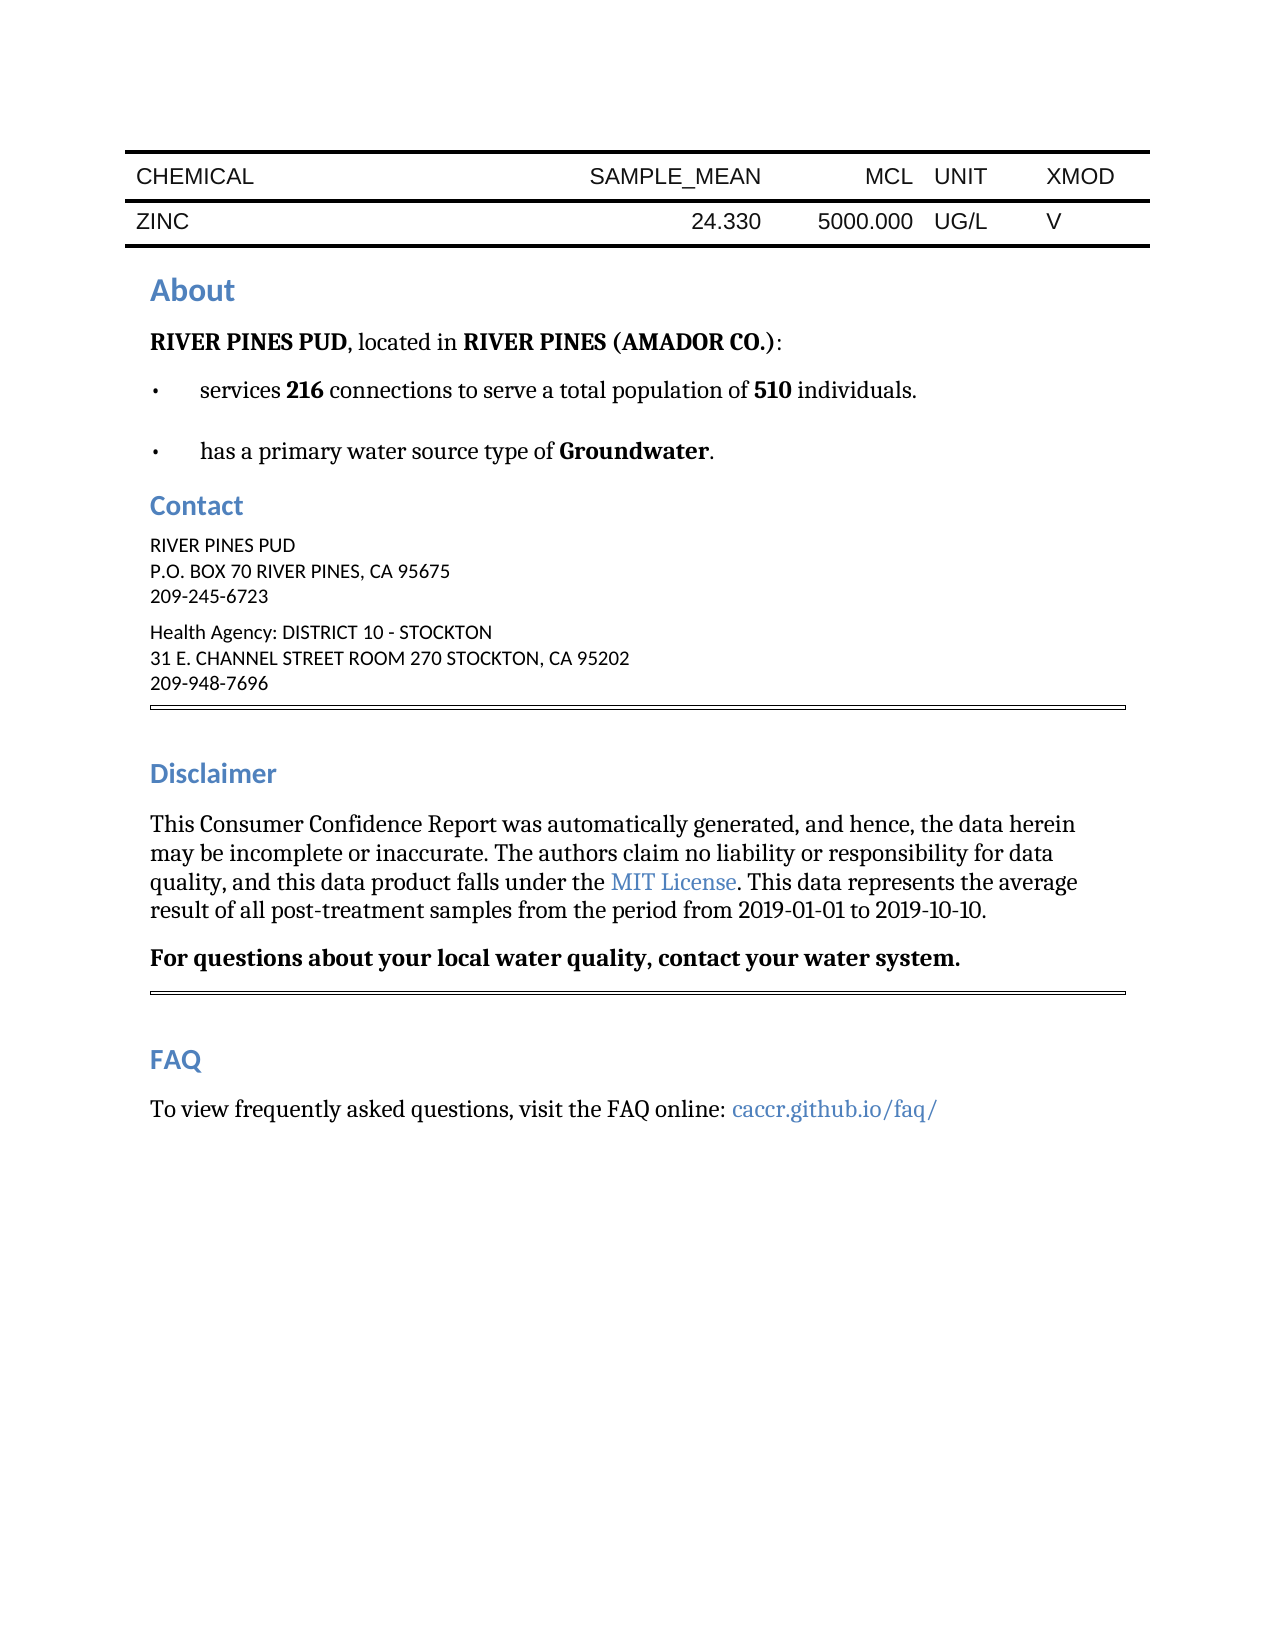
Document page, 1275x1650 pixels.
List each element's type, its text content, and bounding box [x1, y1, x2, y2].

list services 216 connections to serve a total population of 510 individuals. [150, 376, 1125, 433]
table_cell 5000.000 [771, 203, 923, 244]
table_header CHEMICAL [125, 154, 559, 198]
table_cell UG/L [924, 203, 1036, 244]
table_cell 24.330 [559, 203, 771, 244]
text RIVER PINES PUD, located in RIVER PINES (AMADOR CO.): [150, 328, 1125, 357]
text For questions about your local water quality, contact your water system. [150, 944, 1125, 972]
table_cell V [1036, 203, 1149, 244]
table_header MCL [771, 154, 923, 198]
table_header SAMPLE_MEAN [559, 154, 771, 198]
text Health Agency: DISTRICT 10 - STOCKTON 31 E. CHANNEL STREET ROOM 270 STOCKTON, CA 95202 209-948-7696 [150, 619, 1125, 696]
table_cell ZINC [125, 203, 559, 244]
text To view frequently asked questions, visit the FAQ online: caccr.github.io/faq/ [150, 1095, 1125, 1124]
subtitle Contact [150, 487, 1125, 522]
table_header XMOD [1036, 154, 1149, 198]
text This Consumer Confidence Report was automatically generated, and hence, the data herein may be incomplete or inaccurate. The authors claim no liability or responsibility for data quality, and this data product falls under the MIT License. This data represents the average result of all post-treatment samples from the period from 2019-01-01 to 2019-10-10. [150, 810, 1125, 925]
text RIVER PINES PUD P.O. BOX 70 RIVER PINES, CA 95675 209-245-6723 [150, 533, 1125, 609]
subtitle FAQ [150, 1041, 1125, 1076]
subtitle About [150, 269, 1125, 309]
table_header UNIT [924, 154, 1036, 198]
subtitle Disclaimer [150, 756, 1125, 791]
list has a primary water source type of Groundwater. [150, 437, 1125, 466]
